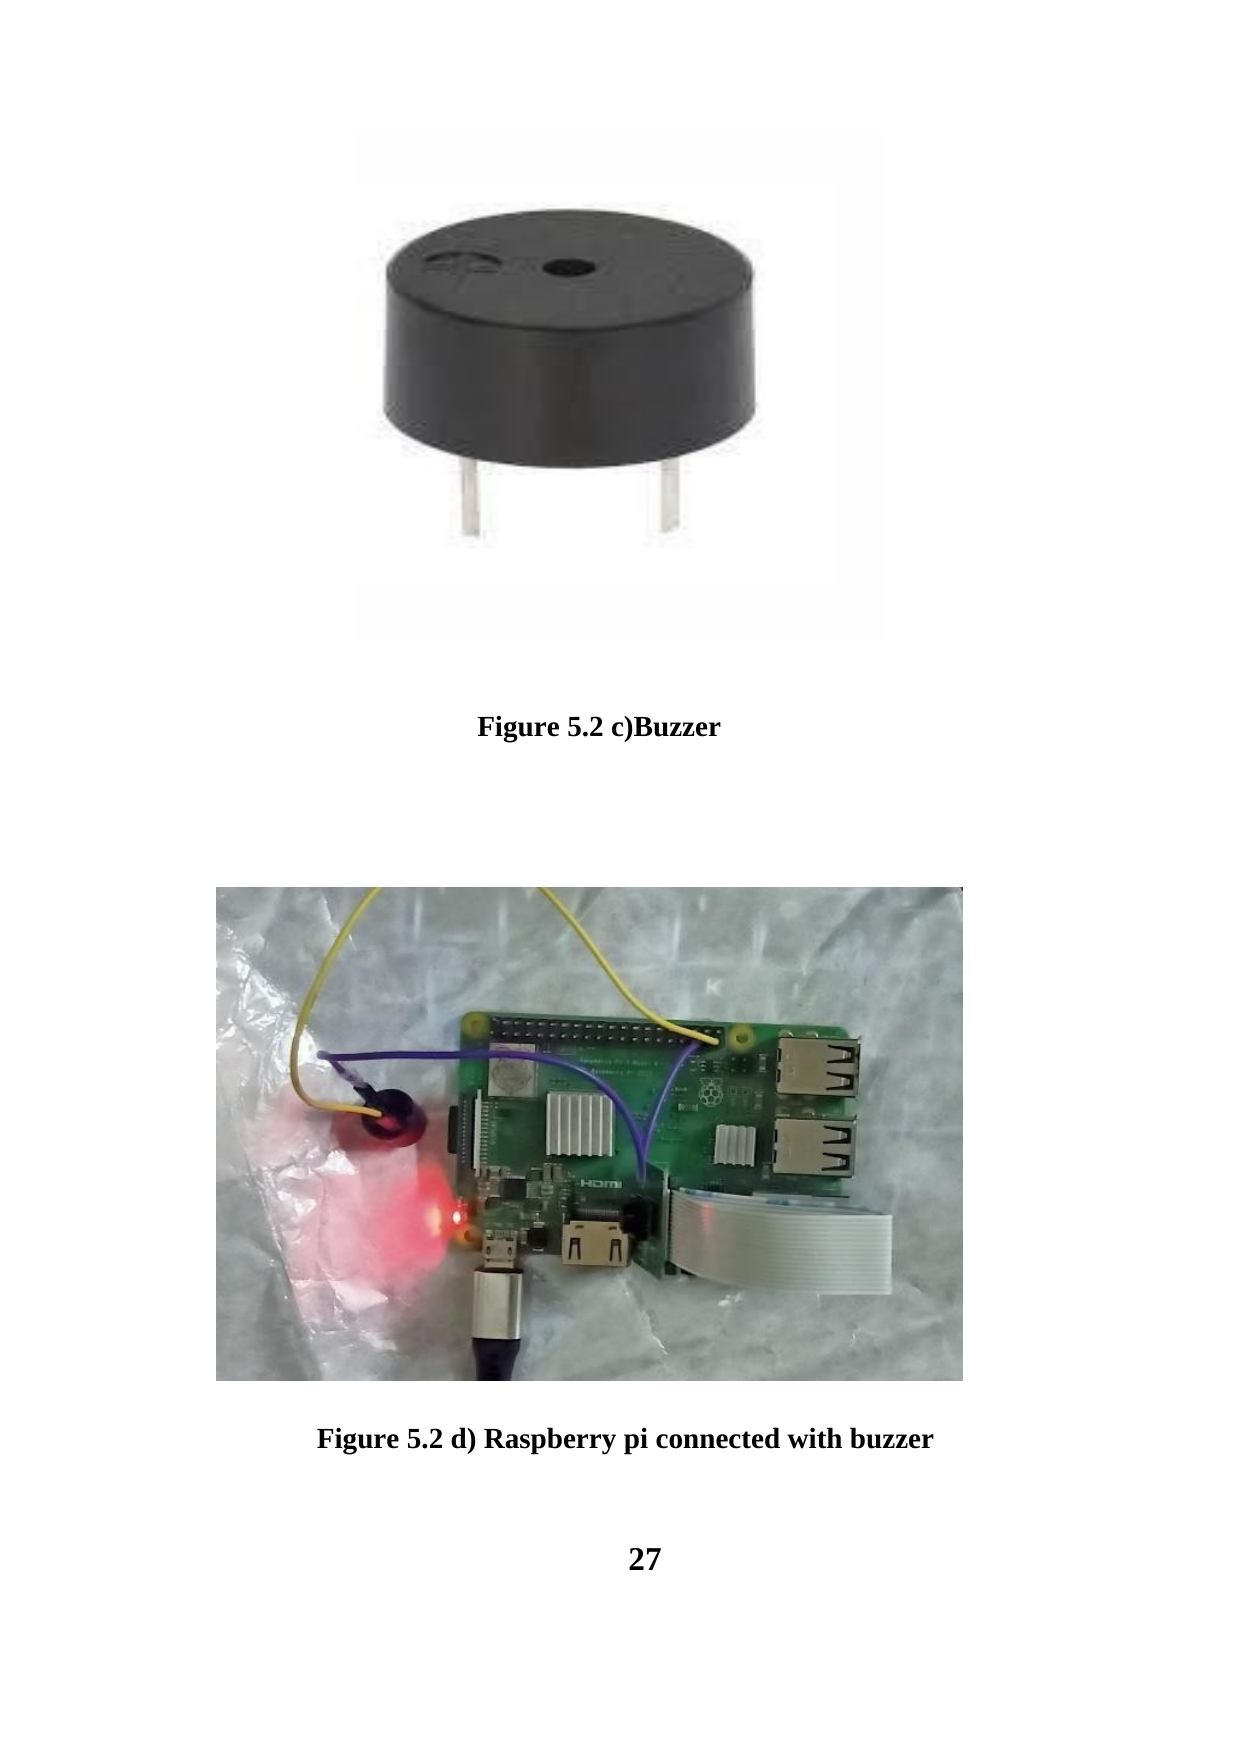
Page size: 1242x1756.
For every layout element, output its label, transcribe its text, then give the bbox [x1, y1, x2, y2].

text Figure 5.2 c)Buzzer [98, 709, 1179, 742]
picture [216, 887, 963, 1381]
picture [354, 130, 885, 642]
text Figure 5.2 d) Raspberry pi connected with buzzer [98, 1421, 1179, 1454]
